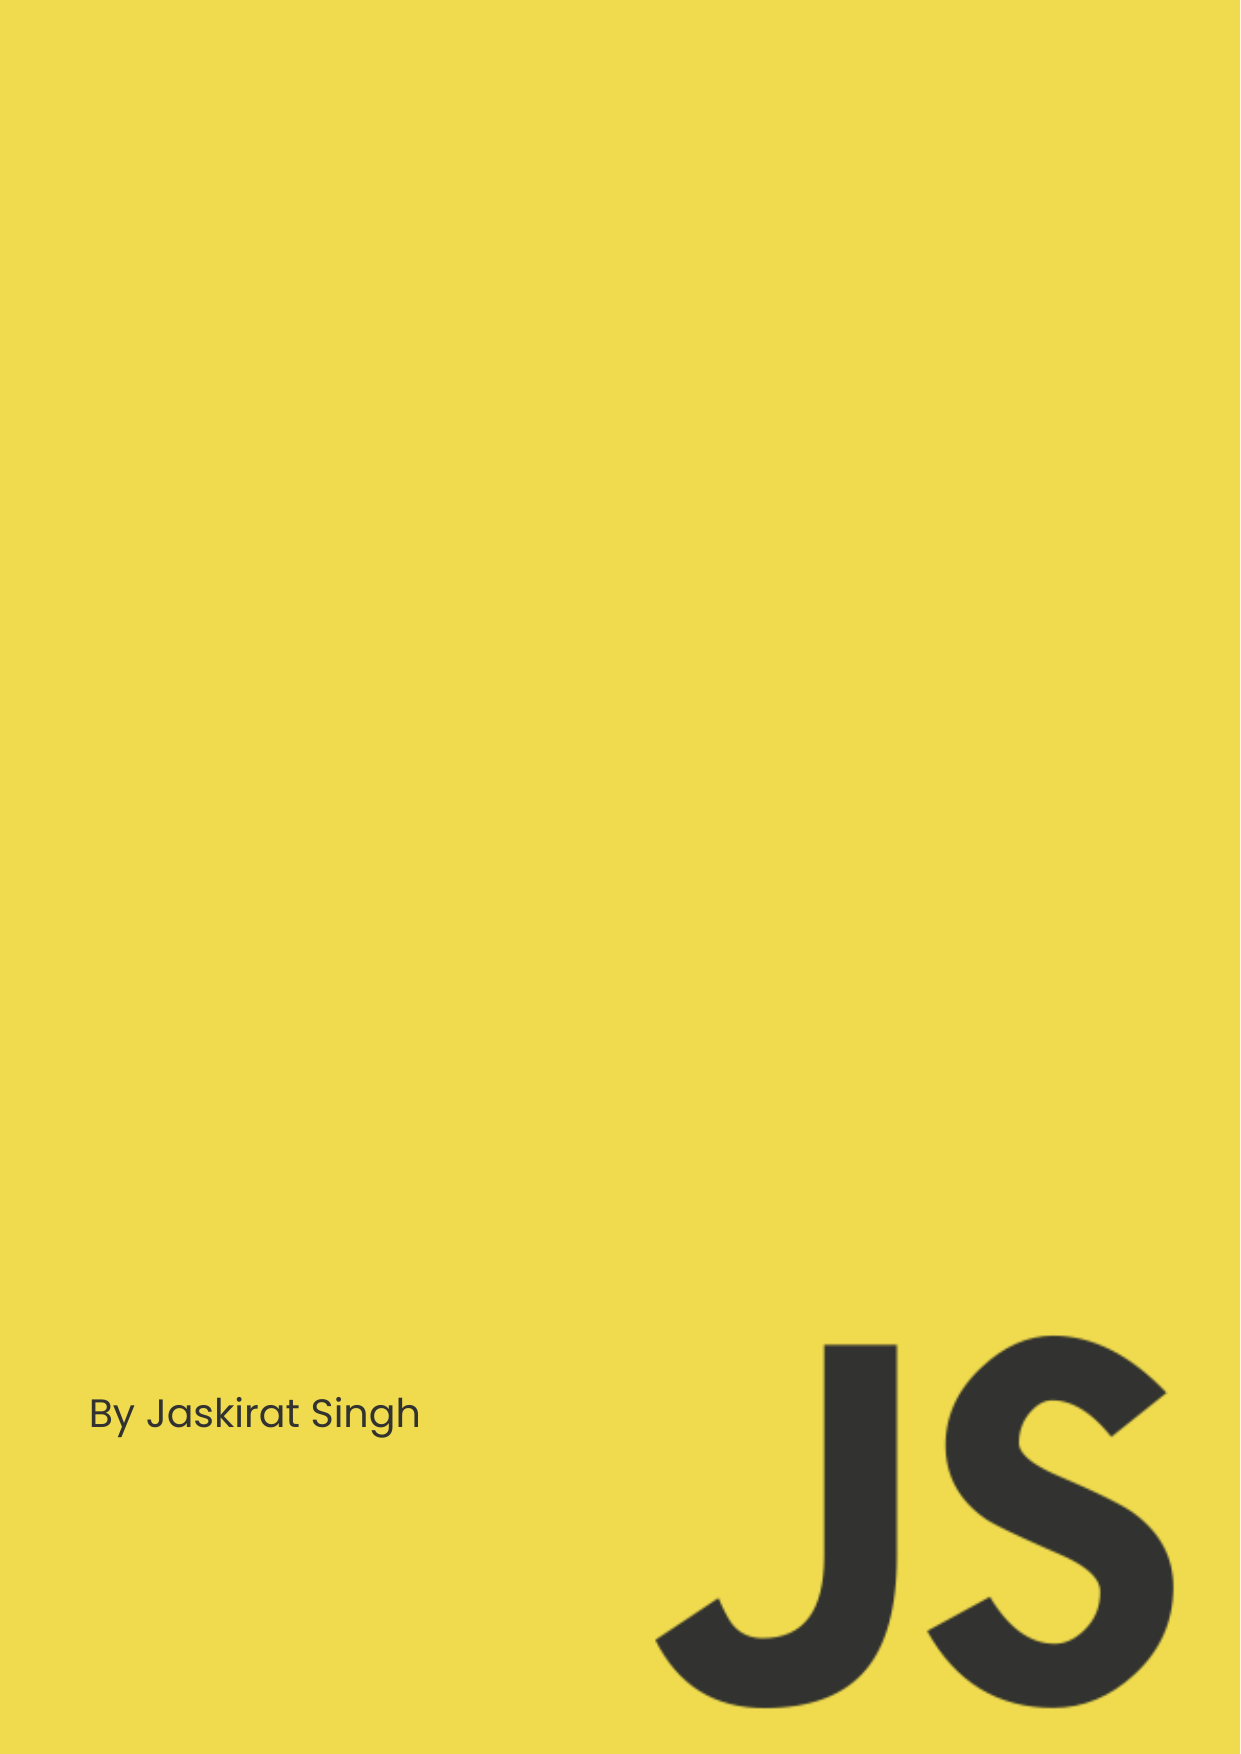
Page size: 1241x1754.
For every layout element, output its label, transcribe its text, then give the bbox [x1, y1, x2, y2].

picture [0, 0, 1241, 1754]
text By Jaskirat Singh [88, 1381, 1181, 1441]
